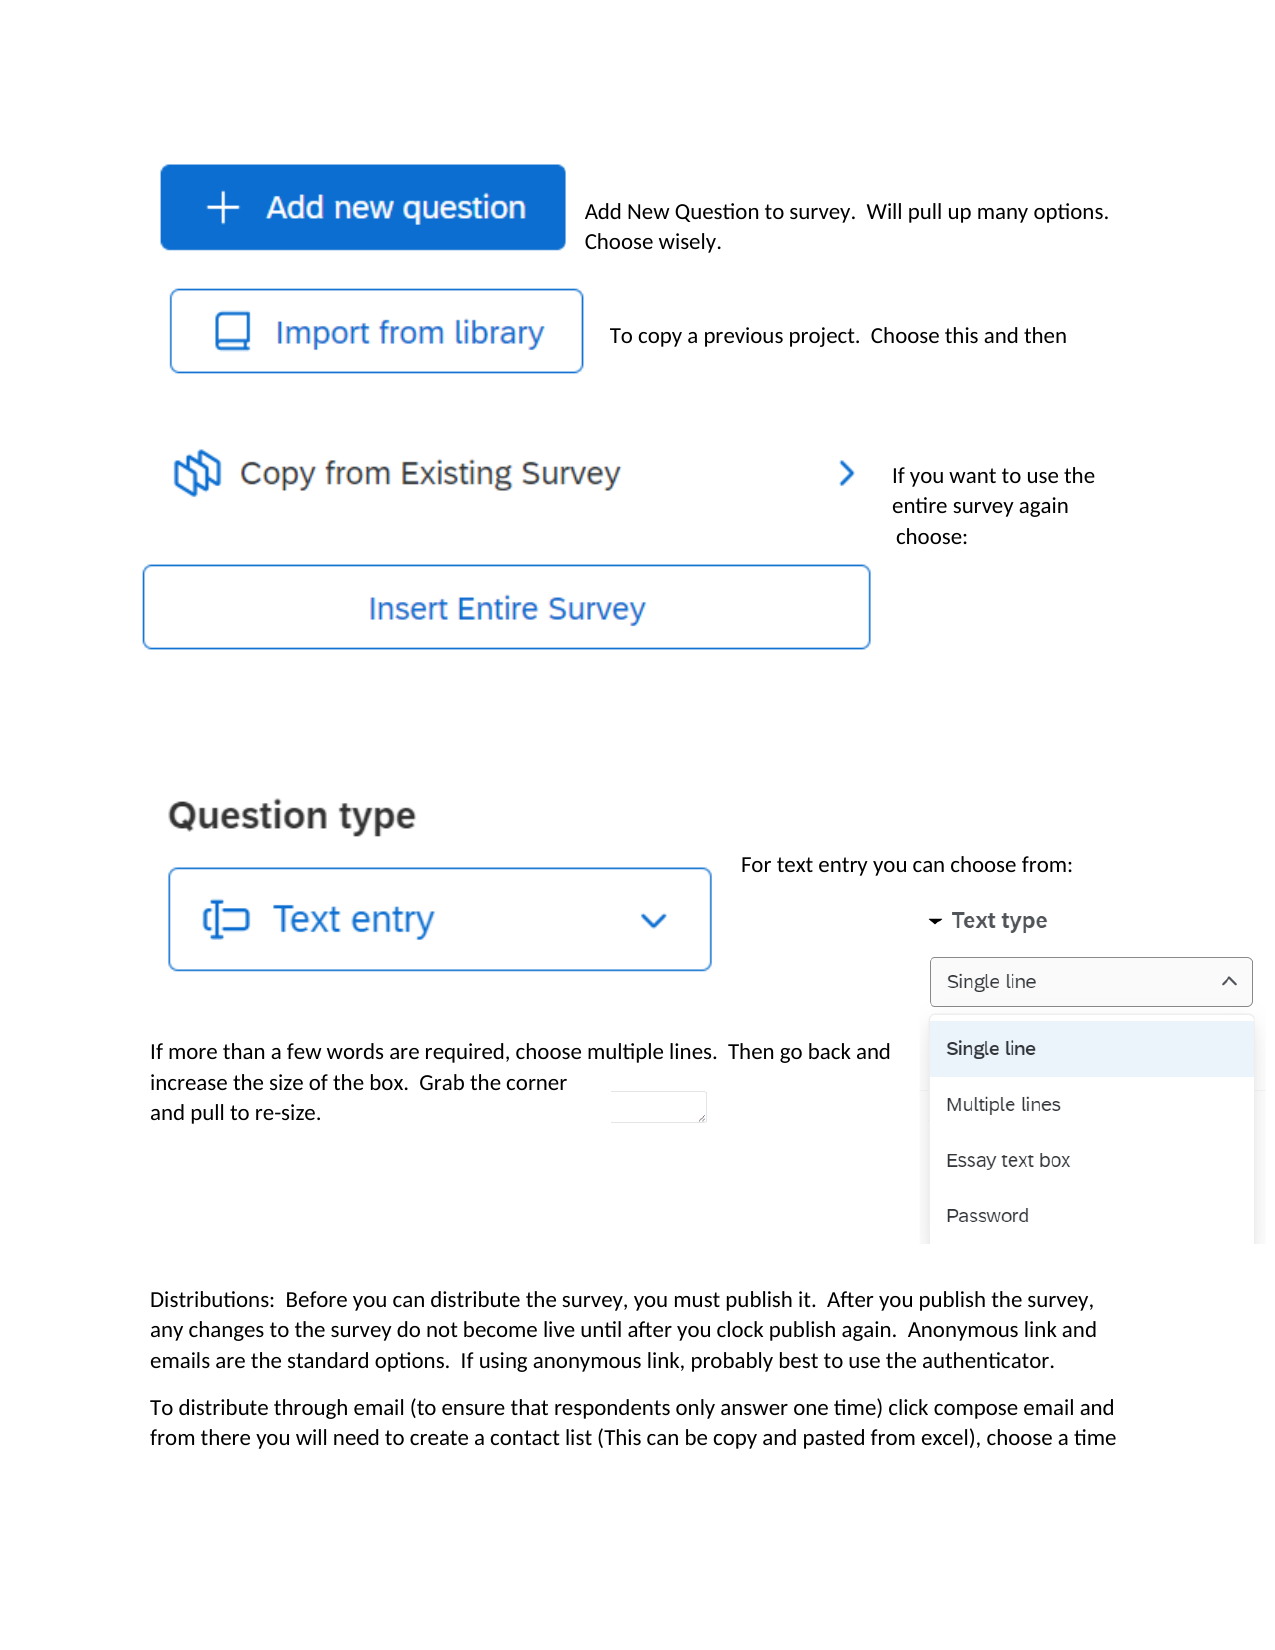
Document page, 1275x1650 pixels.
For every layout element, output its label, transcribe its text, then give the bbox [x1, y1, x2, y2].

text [150, 1393, 1125, 1451]
text To copy a previous project. Choose this and then [591, 321, 1125, 349]
text Add New Question to survey. Will pull up many options. Choose wisely. [565, 197, 1125, 255]
picture [154, 415, 872, 513]
picture [150, 791, 723, 995]
picture [150, 150, 565, 260]
picture [610, 1071, 748, 1140]
picture [918, 896, 1266, 1243]
picture [150, 275, 591, 385]
text For text entry you can choose from: [723, 850, 1125, 878]
picture [120, 532, 877, 666]
text If you want to use the entire survey again choose: [150, 461, 1125, 550]
text Distributions: Before you can distribute the survey, you must publish it. After you publish the survey, any changes to the survey do not become live until after you clock publish again. Anonymous link and emails are the standard options. If using anonymous link, probably best to use the authenticator. [150, 1285, 1125, 1374]
text If more than a few words are required, choose multiple lines. Then go back and increase the size of the box. Grab the corner and pull to re-size. [150, 1037, 918, 1126]
